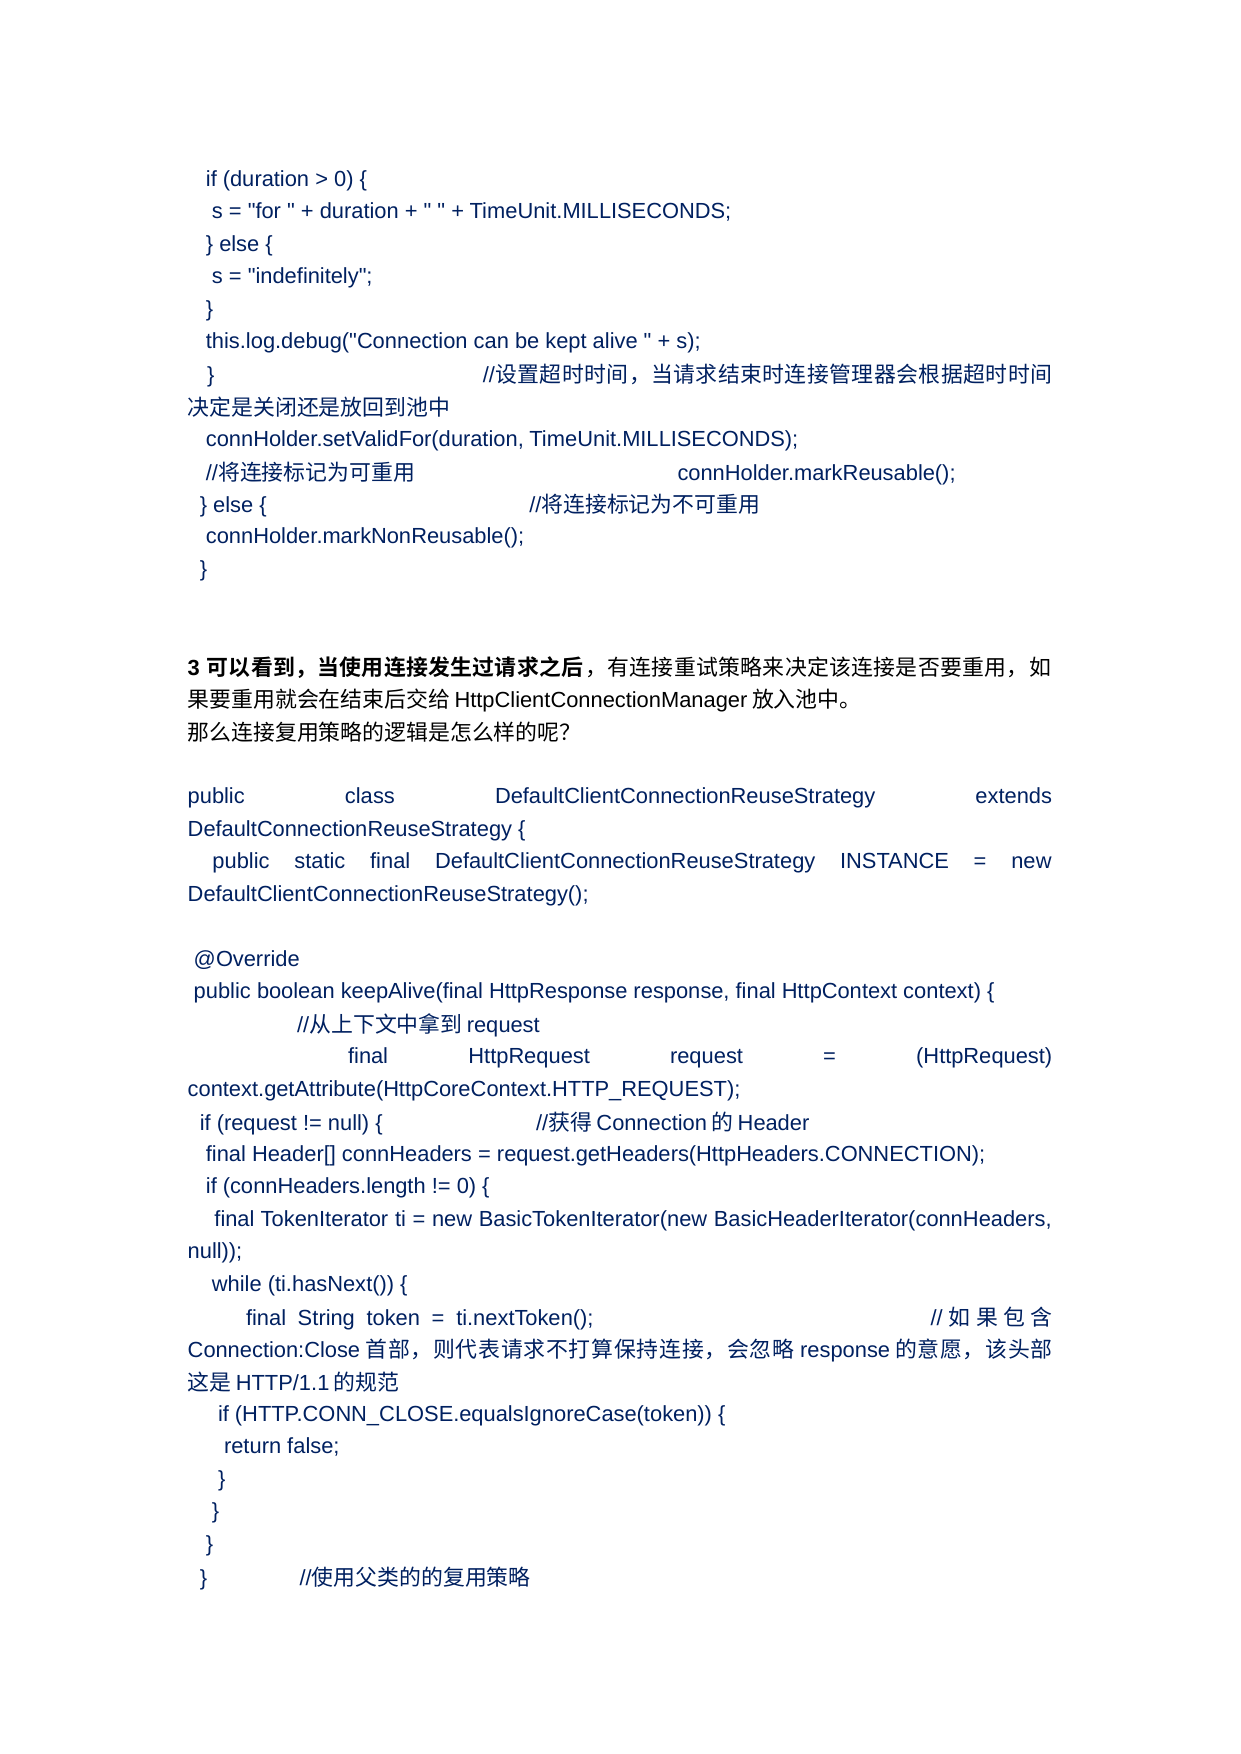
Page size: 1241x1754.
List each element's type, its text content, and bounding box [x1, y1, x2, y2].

text //从上下文中拿到request [187, 1007, 1053, 1039]
text public static final DefaultClientConnectionReuseStrategy INSTANCE = new DefaultClientConnectionReuseStrategy(); [187, 844, 1053, 909]
text this.log.debug("Connection can be kept alive " + s); [187, 324, 1053, 357]
text if (connHeaders.length != 0) { [187, 1169, 1053, 1202]
text public boolean keepAlive(final HttpResponse response, final HttpContext context) { [187, 974, 1053, 1007]
text final HttpRequest request = (HttpRequest) context.getAttribute(HttpCoreContext.HTTP_REQUEST); [187, 1039, 1053, 1104]
text if (request != null) { //获得Connection的Header [187, 1104, 1053, 1137]
text while (ti.hasNext()) { [187, 1267, 1053, 1299]
text } [187, 1494, 1053, 1527]
text } else { //将连接标记为不可重用 [187, 487, 1053, 519]
text } //设置超时时间，当请求结束时连接管理器会根据超时时间决定是关闭还是放回到池中 [187, 357, 1053, 422]
text } [187, 292, 1053, 324]
text if (HTTP.CONN_CLOSE.equalsIgnoreCase(token)) { [187, 1397, 1053, 1429]
text final Header[] connHeaders = request.getHeaders(HttpHeaders.CONNECTION); [187, 1137, 1053, 1169]
text @Override [187, 942, 1053, 974]
text } [187, 552, 1053, 584]
text connHolder.setValidFor(duration, TimeUnit.MILLISECONDS); [187, 422, 1053, 454]
text //将连接标记为可重用 connHolder.markReusable(); [187, 454, 1053, 487]
text return false; [187, 1429, 1053, 1462]
text s = "for " + duration + " " + TimeUnit.MILLISECONDS; [187, 194, 1053, 227]
text connHolder.markNonReusable(); [187, 519, 1053, 552]
text } [187, 1462, 1053, 1494]
text final String token = ti.nextToken(); //如果包含Connection:Close首部，则代表请求不打算保持连接，会忽略response的意愿，该头部这是HTTP/1.1的规范 [187, 1299, 1053, 1397]
text final TokenIterator ti = new BasicTokenIterator(new BasicHeaderIterator(connHeaders, null)); [187, 1202, 1053, 1267]
text 3 可以看到，当使用连接发生过请求之后，有连接重试策略来决定该连接是否要重用，如果要重用就会在结束后交给HttpClientConnectionManager放入池中。 [187, 649, 1053, 714]
text } //使用父类的的复用策略 [187, 1559, 1053, 1592]
text public class DefaultClientConnectionReuseStrategy extends DefaultConnectionReuseStrategy { [187, 779, 1053, 844]
text 那么连接复用策略的逻辑是怎么样的呢？ [187, 714, 1053, 747]
text s = "indefinitely"; [187, 259, 1053, 292]
text if (duration > 0) { [187, 162, 1053, 194]
text } else { [187, 227, 1053, 259]
text } [187, 1527, 1053, 1559]
